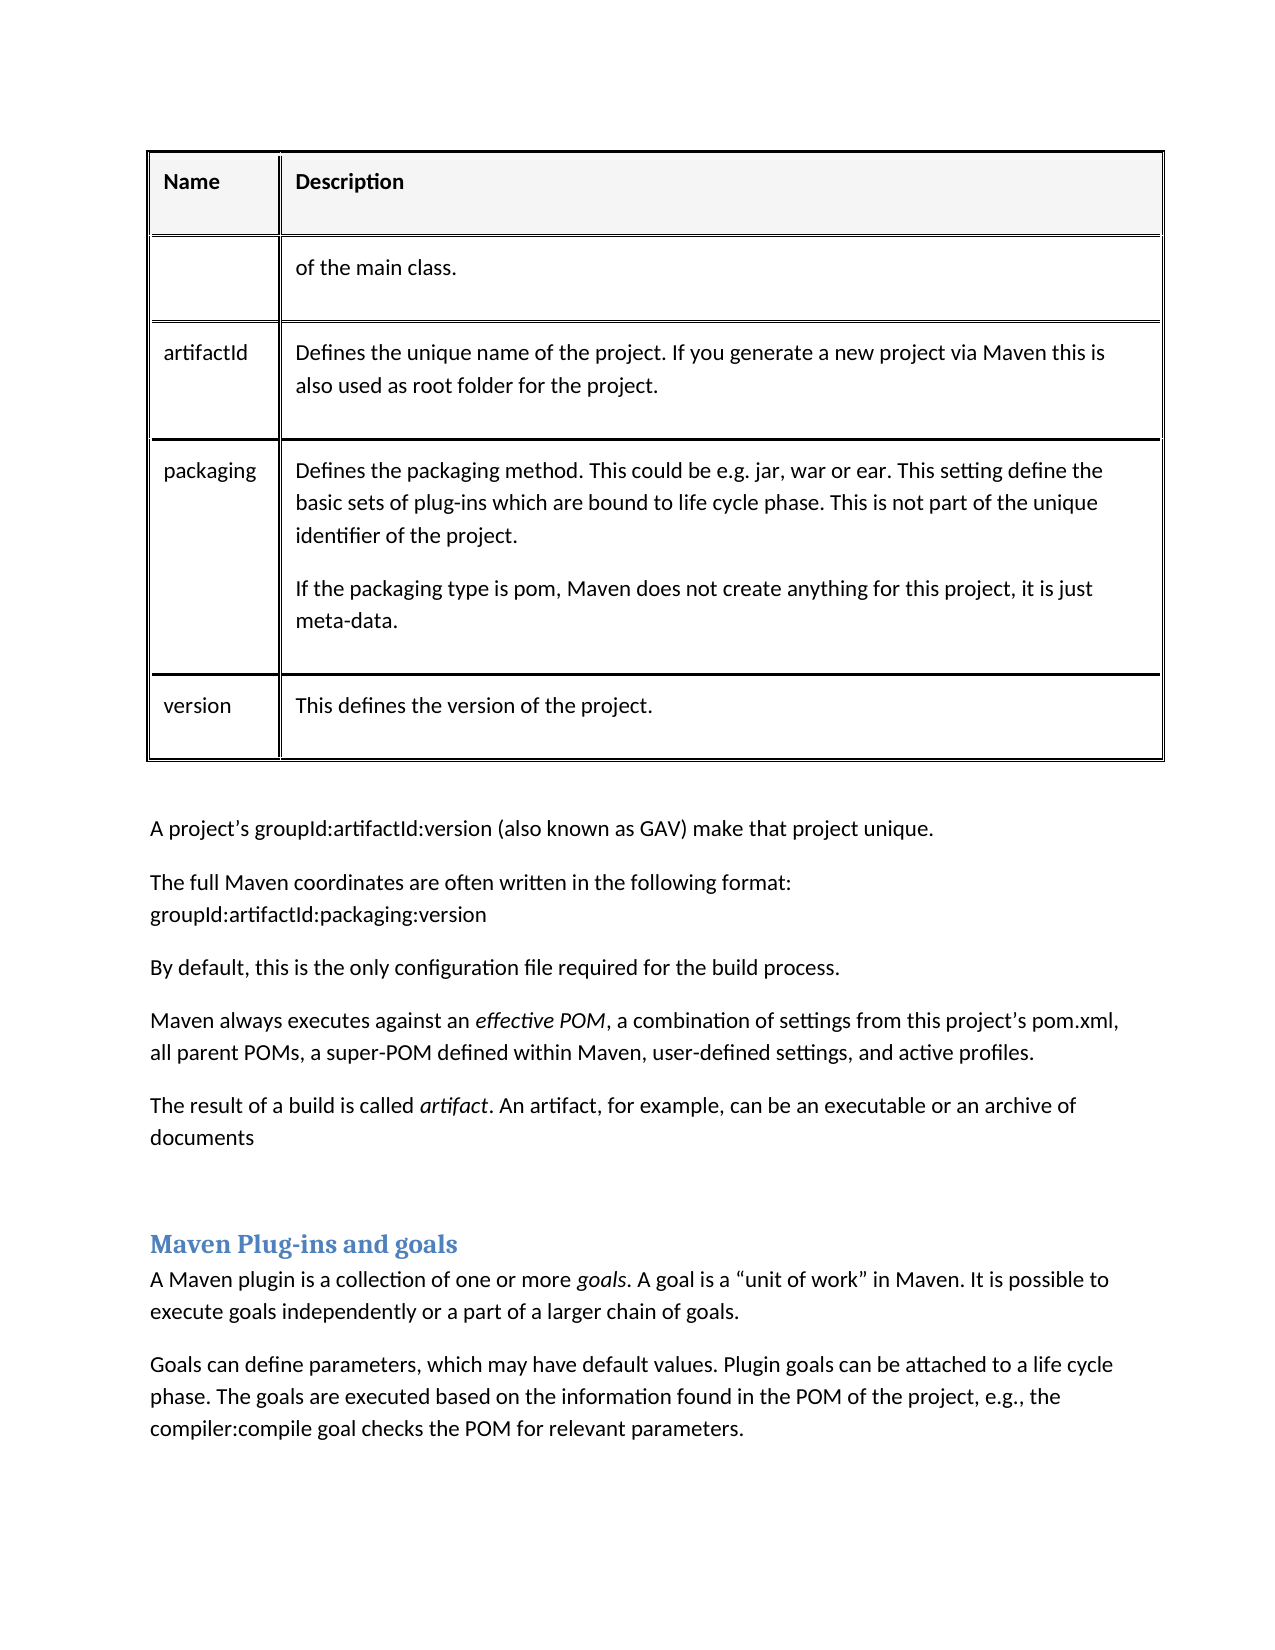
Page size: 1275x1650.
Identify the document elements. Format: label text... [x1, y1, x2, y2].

text A project’s groupId:artifactId:version (also known as GAV) make that project unique. [150, 814, 1125, 843]
text Maven always executes against an effective POM, a combination of settings from this project’s pom.xml, all parent POMs, a super-POM defined within Maven, user-defined settings, and active profiles. [150, 1006, 1125, 1066]
text The full Maven coordinates are often written in the following format: groupId:artifactId:packaging:version [150, 868, 1125, 928]
text Goals can define parameters, which may have default values. Plugin goals can be attached to a life cycle phase. The goals are executed based on the information found in the POM of the project, e.g., the compiler:compile goal checks the POM for relevant parameters. [150, 1350, 1125, 1443]
text A Maven plugin is a collection of one or more goals. A goal is a “unit of work” in Maven. It is possible to execute goals independently or a part of a larger chain of goals. [150, 1265, 1125, 1325]
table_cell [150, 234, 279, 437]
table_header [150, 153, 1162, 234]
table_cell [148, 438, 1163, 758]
text By default, this is the only configuration file required for the build process. [150, 953, 1125, 981]
subtitle Maven Plug-ins and goals [150, 1229, 1125, 1260]
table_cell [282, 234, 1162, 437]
text The result of a build is called artifact. An artifact, for example, can be an executable or an archive of documents [150, 1091, 1125, 1151]
